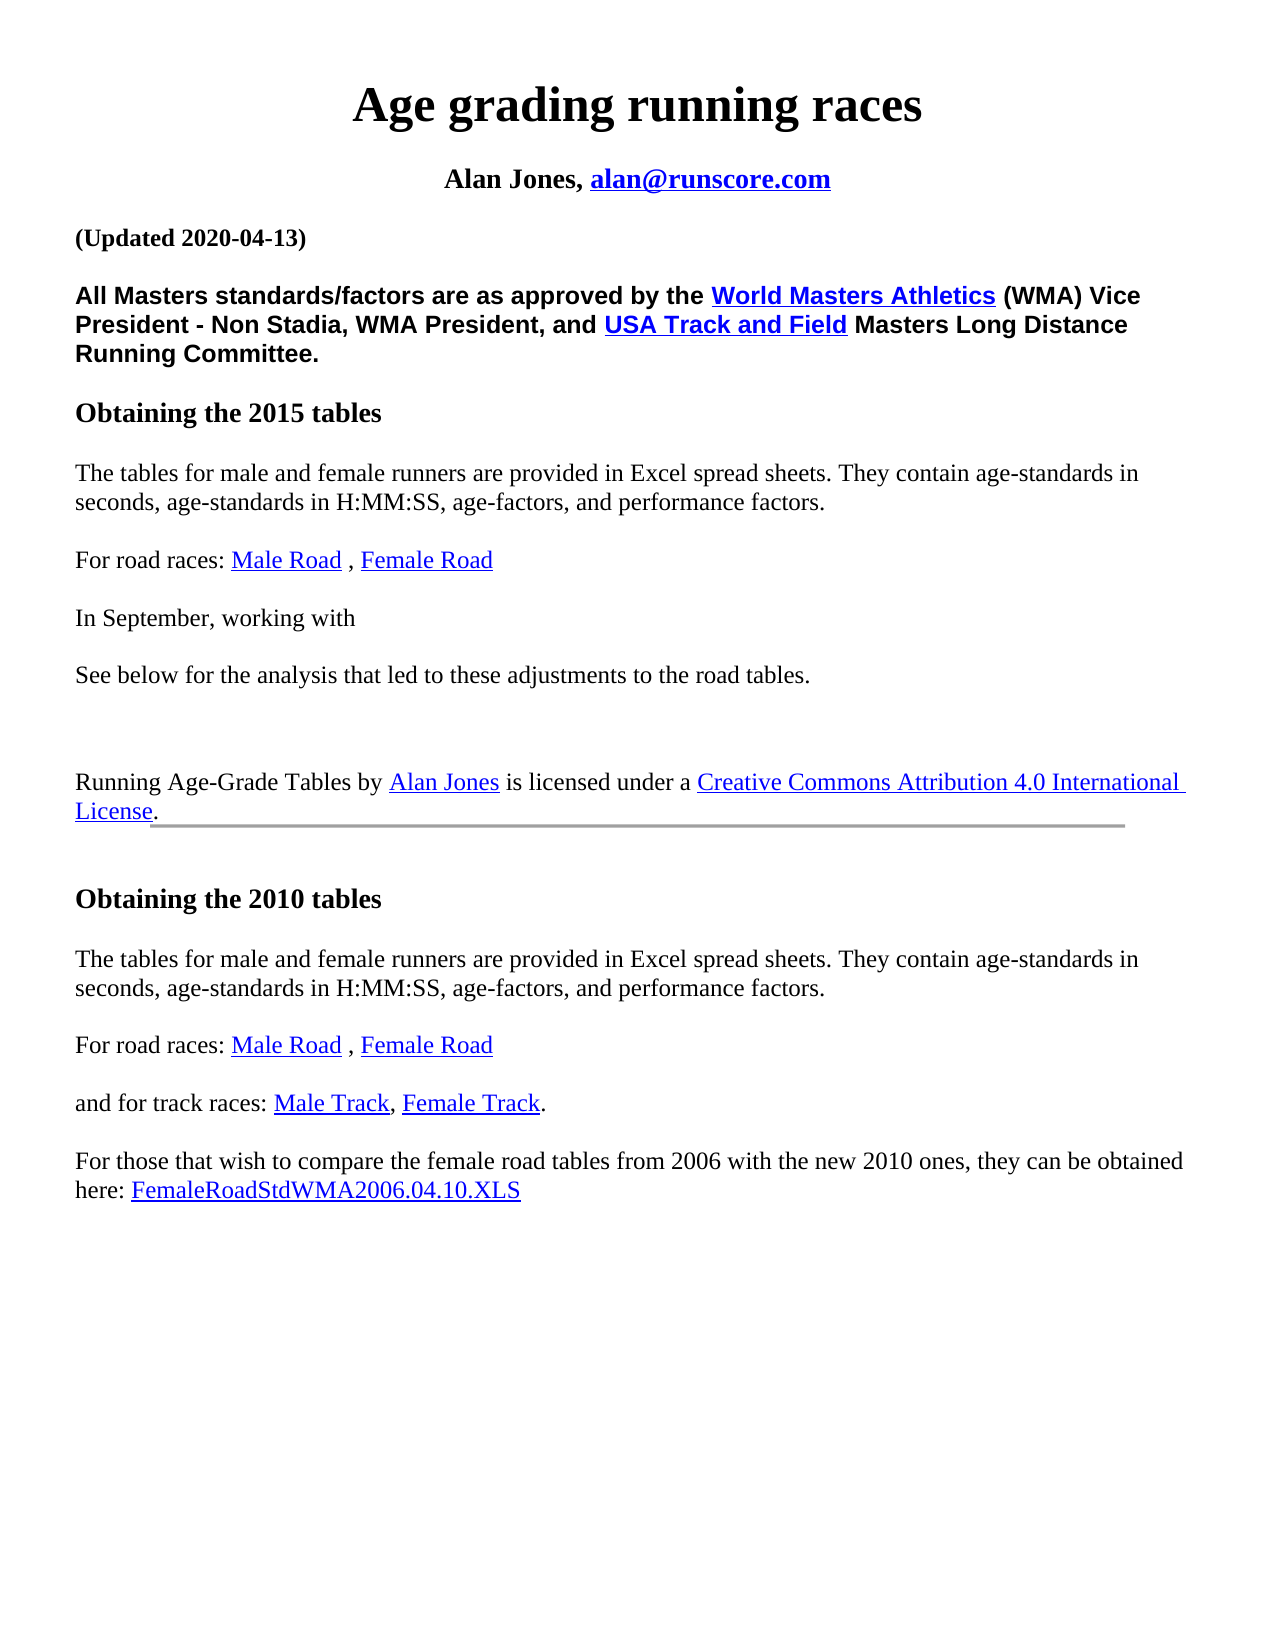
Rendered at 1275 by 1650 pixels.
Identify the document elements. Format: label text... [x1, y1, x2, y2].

text (Updated 2020-04-13) [75, 223, 1200, 252]
text The tables for male and female runners are provided in Excel spread sheets. They contain age-standards in seconds, age-standards in H:MM:SS, age-factors, and performance factors. [75, 458, 1200, 516]
text Running Age-Grade Tables by Alan Jones is licensed under a Creative Commons Attribution 4.0 International License. [75, 718, 1200, 824]
text For those that wish to compare the female road tables from 2006 with the new 2010 ones, they can be obtained here: FemaleRoadStdWMA2006.04.10.XLS [75, 1146, 1200, 1204]
text For road races: Male Road , Female Road [75, 1031, 1200, 1059]
text For road races: Male Road , Female Road [75, 545, 1200, 573]
subtitle Obtaining the 2010 tables [75, 882, 1200, 915]
text and for track races: Male Track, Female Track. [75, 1088, 1200, 1117]
text The tables for male and female runners are provided in Excel spread sheets. They contain age-standards in seconds, age-standards in H:MM:SS, age-factors, and performance factors. [75, 944, 1200, 1001]
text See below for the analysis that led to these adjustments to the road tables. [75, 661, 1200, 689]
text All Masters standards/factors are as approved by the World Masters Athletics (WMA) Vice President - Non Stadia, WMA President, and USA Track and Field Masters Long Distance Running Committee. [75, 281, 1200, 367]
subtitle Age grading running races [75, 75, 1200, 132]
text In September, working with [75, 603, 1200, 631]
subtitle Alan Jones, alan@runscore.com [75, 162, 1200, 194]
subtitle Obtaining the 2015 tables [75, 397, 1200, 429]
